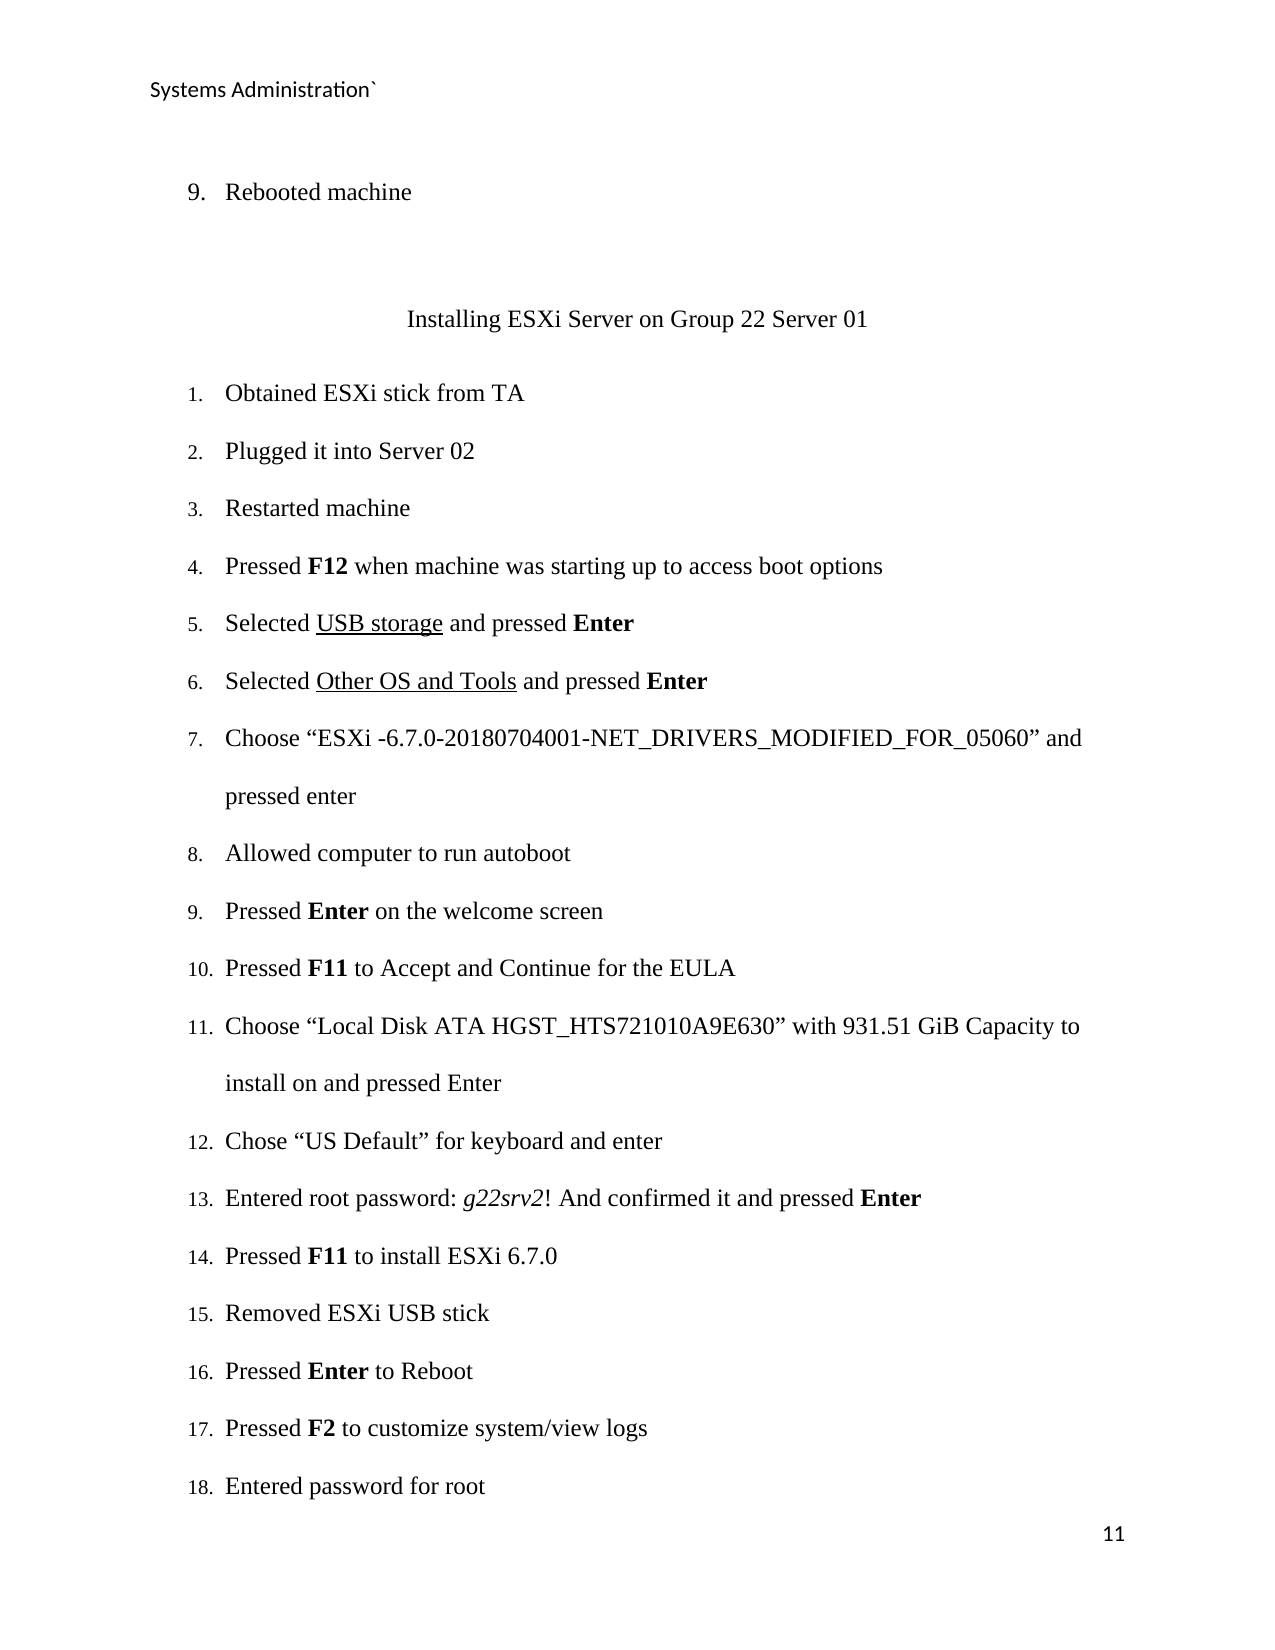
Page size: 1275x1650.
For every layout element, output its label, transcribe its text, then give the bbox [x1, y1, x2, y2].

list Choose “ESXi -6.7.0-20180704001-NET_DRIVERS_MODIFIED_FOR_05060” and pressed enter [187, 723, 1125, 809]
list Chose “US Default” for keyboard and enter [187, 1126, 1125, 1154]
list Pressed Enter to Reboot [187, 1356, 1125, 1384]
list Obtained ESXi stick from TA [187, 378, 1125, 407]
list Restarted machine [187, 493, 1125, 522]
list Removed ESXi USB stick [187, 1298, 1125, 1327]
subtitle Installing ESXi Server on Group 22 Server 01 [150, 304, 1125, 333]
list Selected Other OS and Tools and pressed Enter [187, 666, 1125, 694]
list Selected USB storage and pressed Enter [187, 608, 1125, 637]
list Rebooted machine [187, 177, 1125, 206]
list Pressed F12 when machine was starting up to access boot options [187, 551, 1125, 579]
list Entered password for root [187, 1471, 1125, 1499]
list Pressed Enter on the welcome screen [187, 896, 1125, 924]
list Pressed F11 to Accept and Continue for the EULA [187, 953, 1125, 982]
list Choose “Local Disk ATA HGST_HTS721010A9E630” with 931.51 GiB Capacity to install on and pressed Enter [187, 1011, 1125, 1097]
list Allowed computer to run autoboot [187, 838, 1125, 867]
list Pressed F2 to customize system/view logs [187, 1413, 1125, 1442]
list Pressed F11 to install ESXi 6.7.0 [187, 1241, 1125, 1269]
list Plugged it into Server 02 [187, 436, 1125, 464]
list Entered root password: g22srv2! And confirmed it and pressed Enter [187, 1183, 1125, 1212]
